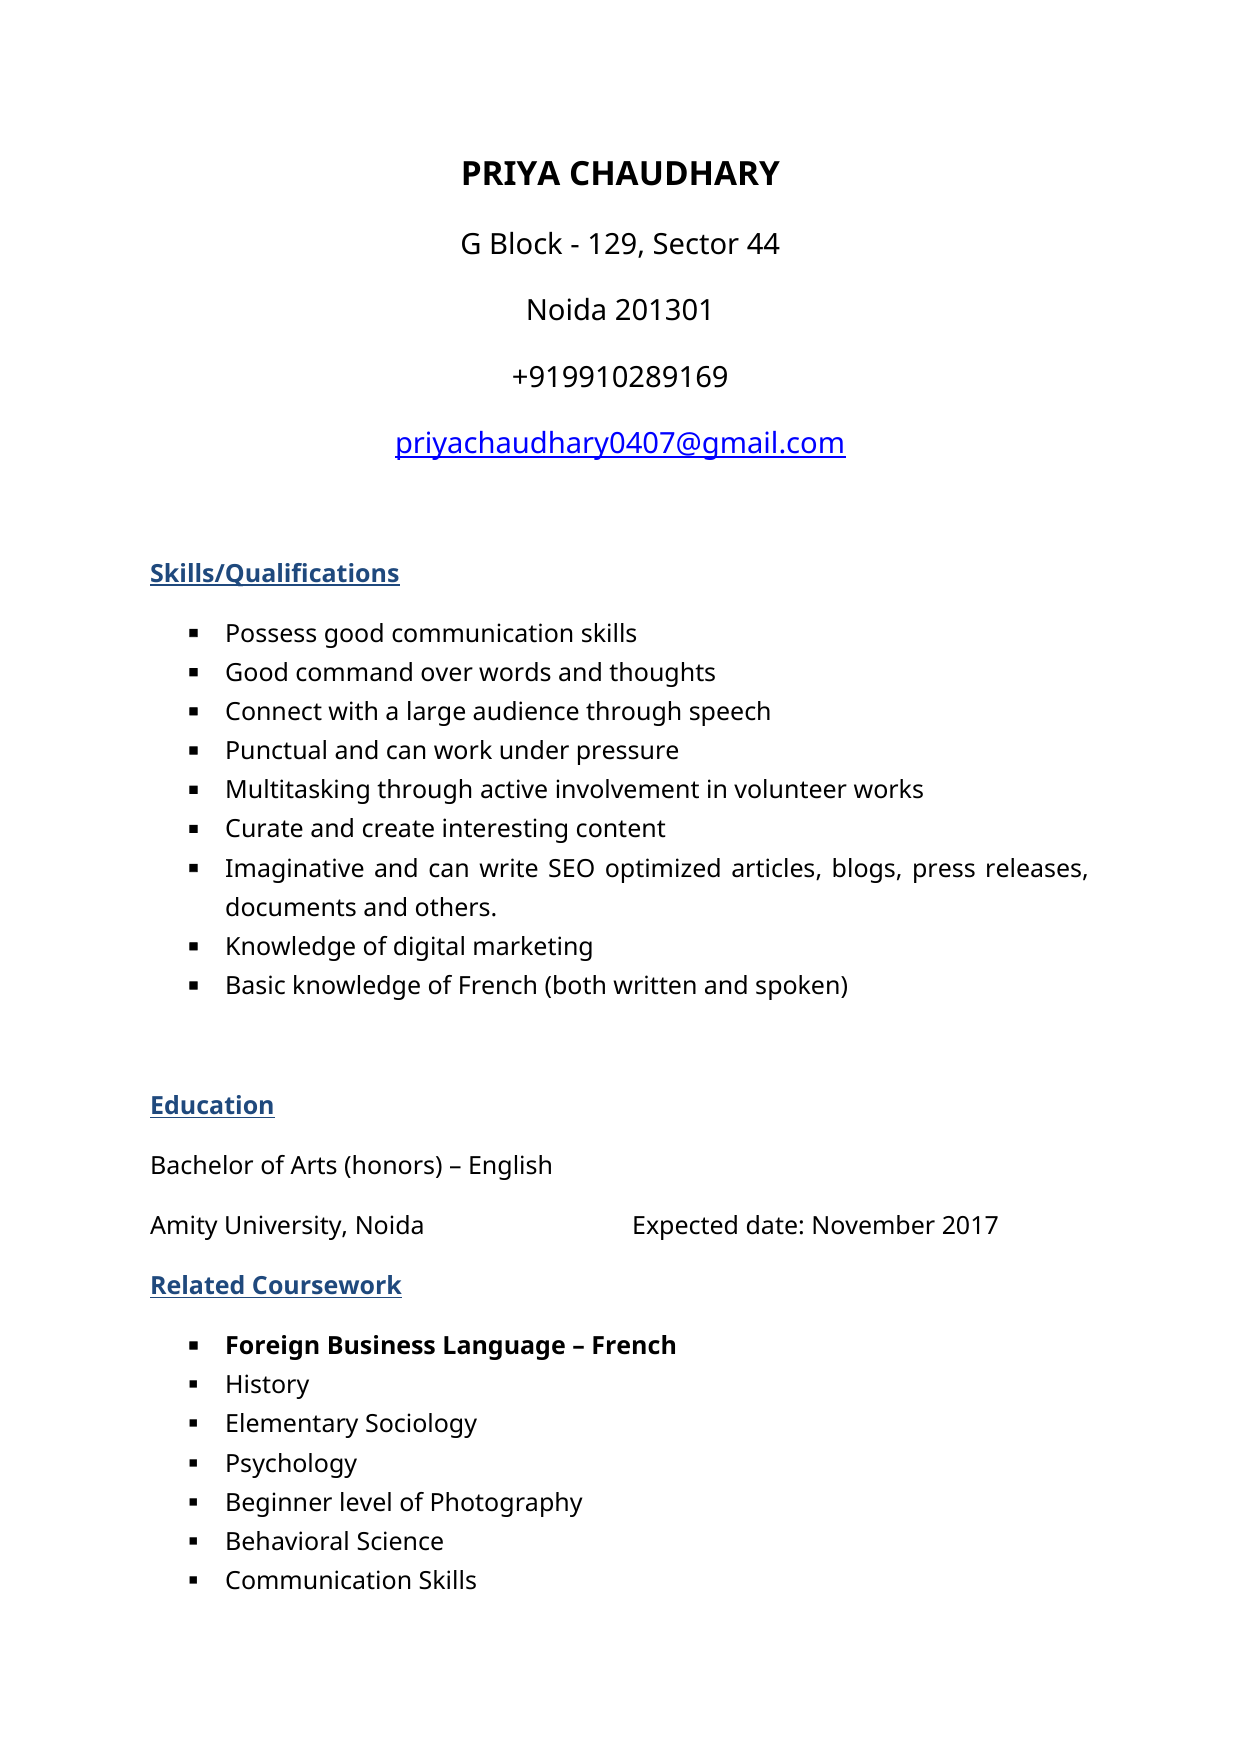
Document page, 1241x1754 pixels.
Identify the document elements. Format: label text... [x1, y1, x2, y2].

list Foreign Business Language – French [187, 1328, 1090, 1362]
text priyachaudhary0407@gmail.com [150, 422, 1090, 462]
list Behavioral Science [187, 1524, 1090, 1558]
text PRIYA CHAUDHARY [150, 150, 1090, 195]
list Imaginative and can write SEO optimized articles, blogs, press releases, documents and others. [187, 850, 1090, 923]
text Skills/Qualifications [150, 555, 1090, 589]
list Punctual and can work under pressure [187, 733, 1090, 767]
list Beginner level of Photography [187, 1484, 1090, 1518]
list Multitasking through active involvement in volunteer works [187, 772, 1090, 806]
list History [187, 1367, 1090, 1401]
list Communication Skills [187, 1563, 1090, 1597]
list Basic knowledge of French (both written and spoken) [187, 968, 1090, 1002]
list Psychology [187, 1445, 1090, 1479]
list Good command over words and thoughts [187, 654, 1090, 688]
text Bachelor of Arts (honors) – English [150, 1148, 1090, 1182]
list Curate and create interesting content [187, 811, 1090, 845]
list Connect with a large audience through speech [187, 694, 1090, 728]
text Noida 201301 [150, 289, 1090, 329]
text G Block - 129, Sector 44 [150, 223, 1090, 263]
text Education [150, 1088, 1090, 1122]
list Elementary Sociology [187, 1406, 1090, 1440]
list Knowledge of digital marketing [187, 929, 1090, 963]
text Amity University, Noida Expected date: November 2017 [150, 1208, 1090, 1242]
list Possess good communication skills [187, 615, 1090, 649]
text +919910289169 [150, 356, 1090, 396]
text Related Coursework [150, 1268, 1090, 1302]
